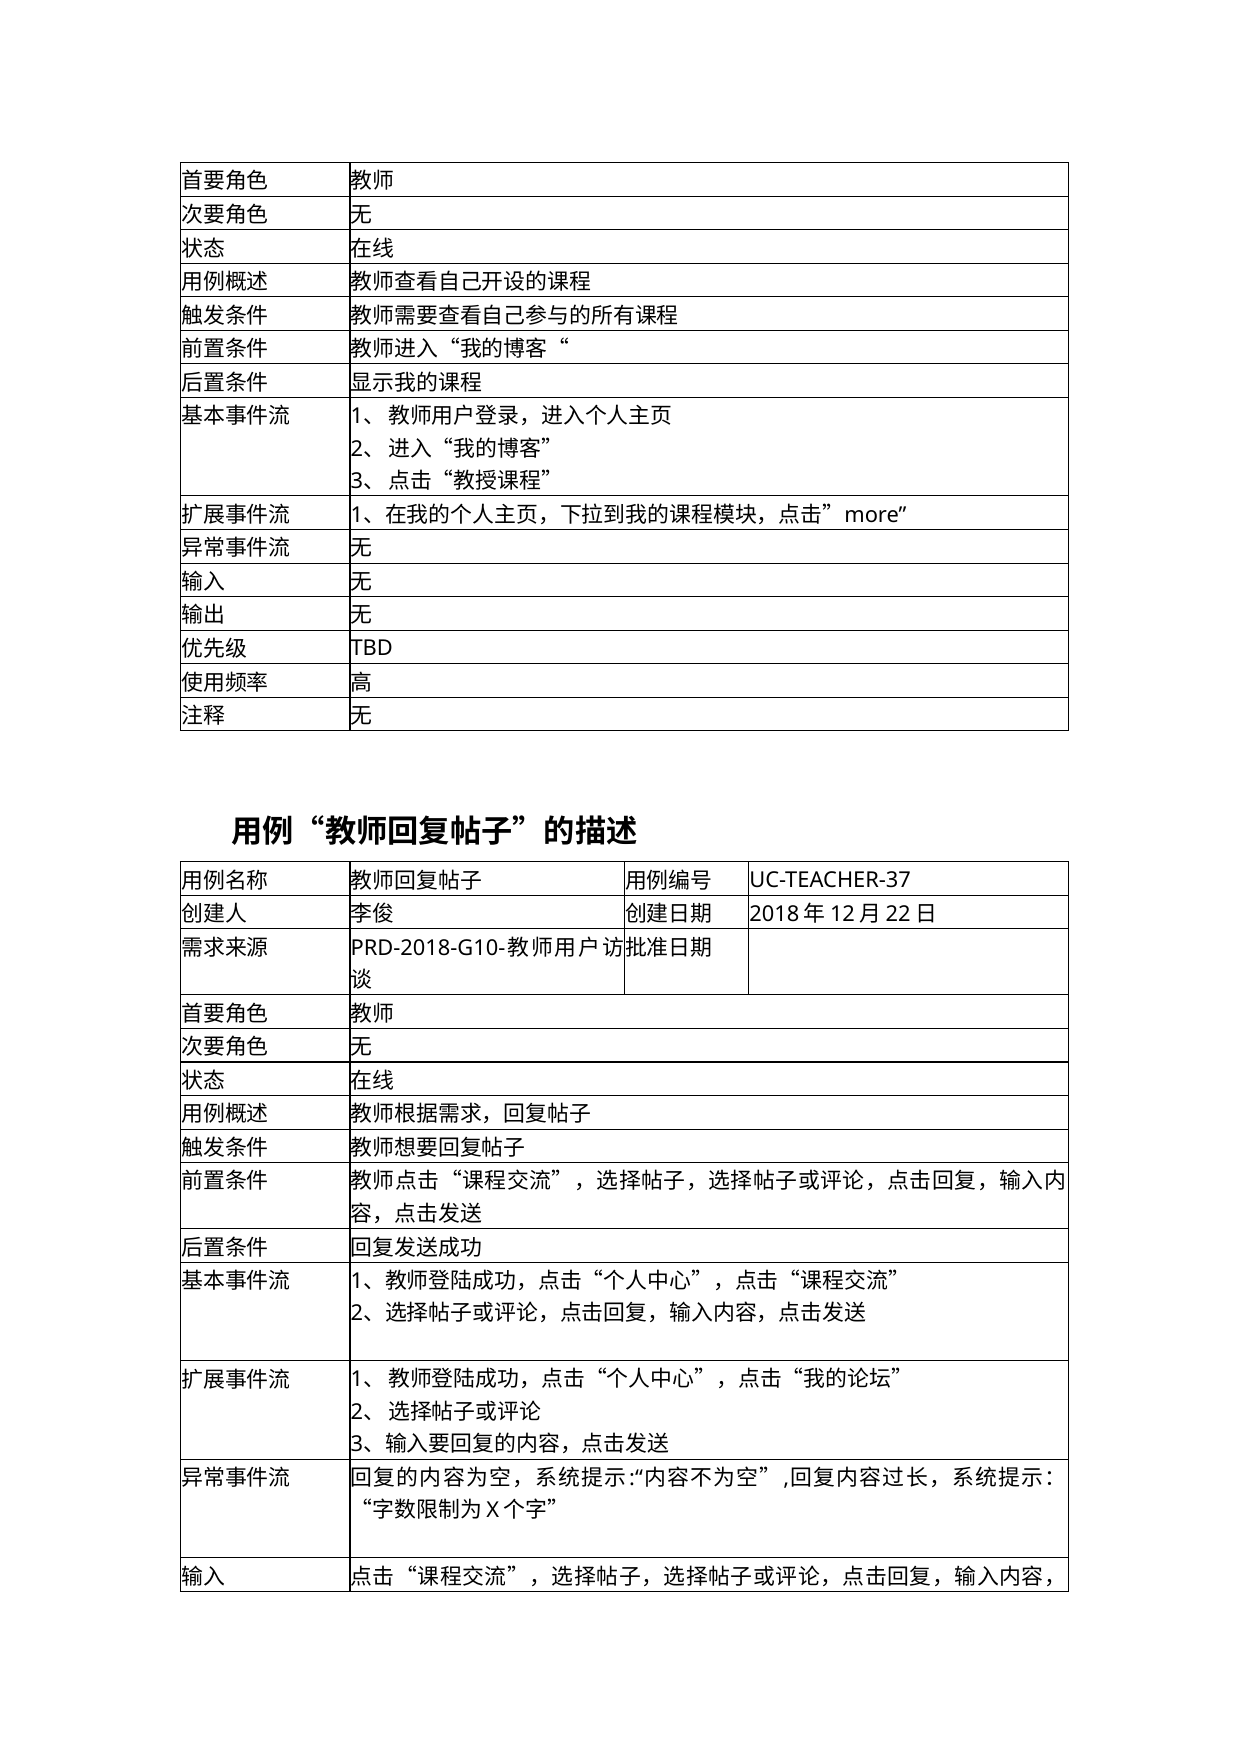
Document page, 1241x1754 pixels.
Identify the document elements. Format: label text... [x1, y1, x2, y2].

table_cell 无 [351, 1029, 1068, 1061]
table_cell 用例概述 [181, 1096, 349, 1128]
table_cell 前置条件 [181, 1163, 349, 1228]
table_cell 无 [351, 597, 1068, 629]
table_cell 在线 [351, 1063, 1068, 1095]
table_cell 首要角色 [181, 995, 349, 1028]
table_cell 教师查看自己开设的课程 [351, 264, 1068, 296]
table_cell 扩展事件流 [181, 496, 349, 529]
table_cell 教师 [351, 995, 1068, 1028]
table_cell 无 [351, 530, 1068, 562]
table_cell 回复发送成功 [351, 1229, 1068, 1262]
table_cell 输出 [181, 597, 349, 629]
table_cell 批准日期 [625, 929, 748, 994]
table_cell 无 [351, 698, 1068, 730]
table_cell 次要角色 [181, 197, 349, 229]
table_cell TBD [351, 631, 1068, 663]
table_cell 异常事件流 [181, 1460, 349, 1557]
table_cell 教师需要查看自己参与的所有课程 [351, 297, 1068, 330]
table_cell 2018年12月22日 [749, 896, 1068, 928]
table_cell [351, 1460, 1068, 1557]
table_cell 无 [351, 197, 1068, 229]
table_cell 创建日期 [625, 896, 748, 928]
table_cell 教师想要回复帖子 [351, 1130, 1068, 1162]
table_cell 李俊 [351, 896, 624, 928]
table_cell 触发条件 [181, 1130, 349, 1162]
table_cell 后置条件 [181, 364, 349, 397]
table_cell 扩展事件流 [181, 1361, 349, 1459]
table_cell 首要角色 [181, 163, 349, 196]
table_cell 基本事件流 [181, 1263, 349, 1360]
table_cell 创建人 [181, 896, 349, 928]
table_cell 教师 [351, 163, 1068, 196]
table_cell 前置条件 [181, 331, 349, 363]
table_cell 教师用户登录，进入个人主页 进入“我的博客” 点击“教授课程” [351, 398, 1068, 495]
table_cell [749, 929, 1068, 994]
table_cell 输入 [181, 564, 349, 596]
table_cell 教师进入“我的博客“ [351, 331, 1068, 363]
table_cell 异常事件流 [181, 530, 349, 562]
table_header 用例名称 [181, 862, 349, 895]
table_cell 教师登陆成功，点击“个人中心”，点击“我的论坛” 选择帖子或评论 3、输入要回复的内容，点击发送 [351, 1361, 1068, 1459]
table_cell 基本事件流 [181, 398, 349, 495]
table_cell 状态 [181, 1063, 349, 1095]
table_cell 状态 [181, 230, 349, 263]
table_cell 用例概述 [181, 264, 349, 296]
table_cell 使用频率 [181, 664, 349, 697]
table_cell 1、教师登陆成功，点击“个人中心”，点击“课程交流” 2、选择帖子或评论，点击回复，输入内容，点击发送 [351, 1263, 1068, 1360]
table_cell 无 [351, 564, 1068, 596]
table_header UC-TEACHER-37 [749, 862, 1068, 895]
table_cell 教师根据需求，回复帖子 [351, 1096, 1068, 1128]
table_cell 次要角色 [181, 1029, 349, 1061]
table_cell 输入 [181, 1558, 349, 1591]
table_header 用例编号 [625, 862, 748, 895]
table_cell 1、在我的个人主页，下拉到我的课程模块，点击”more” [351, 496, 1068, 529]
table_cell 触发条件 [181, 297, 349, 330]
table_cell 在线 [351, 230, 1068, 263]
subtitle 用例“教师回复帖子”的描述 [187, 796, 1053, 861]
table_header 教师回复帖子 [351, 862, 624, 895]
table_cell 优先级 [181, 631, 349, 663]
table_cell 后置条件 [181, 1229, 349, 1262]
table_cell 需求来源 [181, 929, 349, 994]
table_cell 教师点击“课程交流”，选择帖子，选择帖子或评论，点击回复，输入内容，点击发送 [351, 1163, 1068, 1228]
table_cell 显示我的课程 [351, 364, 1068, 397]
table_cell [351, 1558, 1068, 1591]
table_cell PRD-2018-G10-教师用户访谈 [351, 929, 624, 994]
table_cell 高 [351, 664, 1068, 697]
table_cell 注释 [181, 698, 349, 730]
